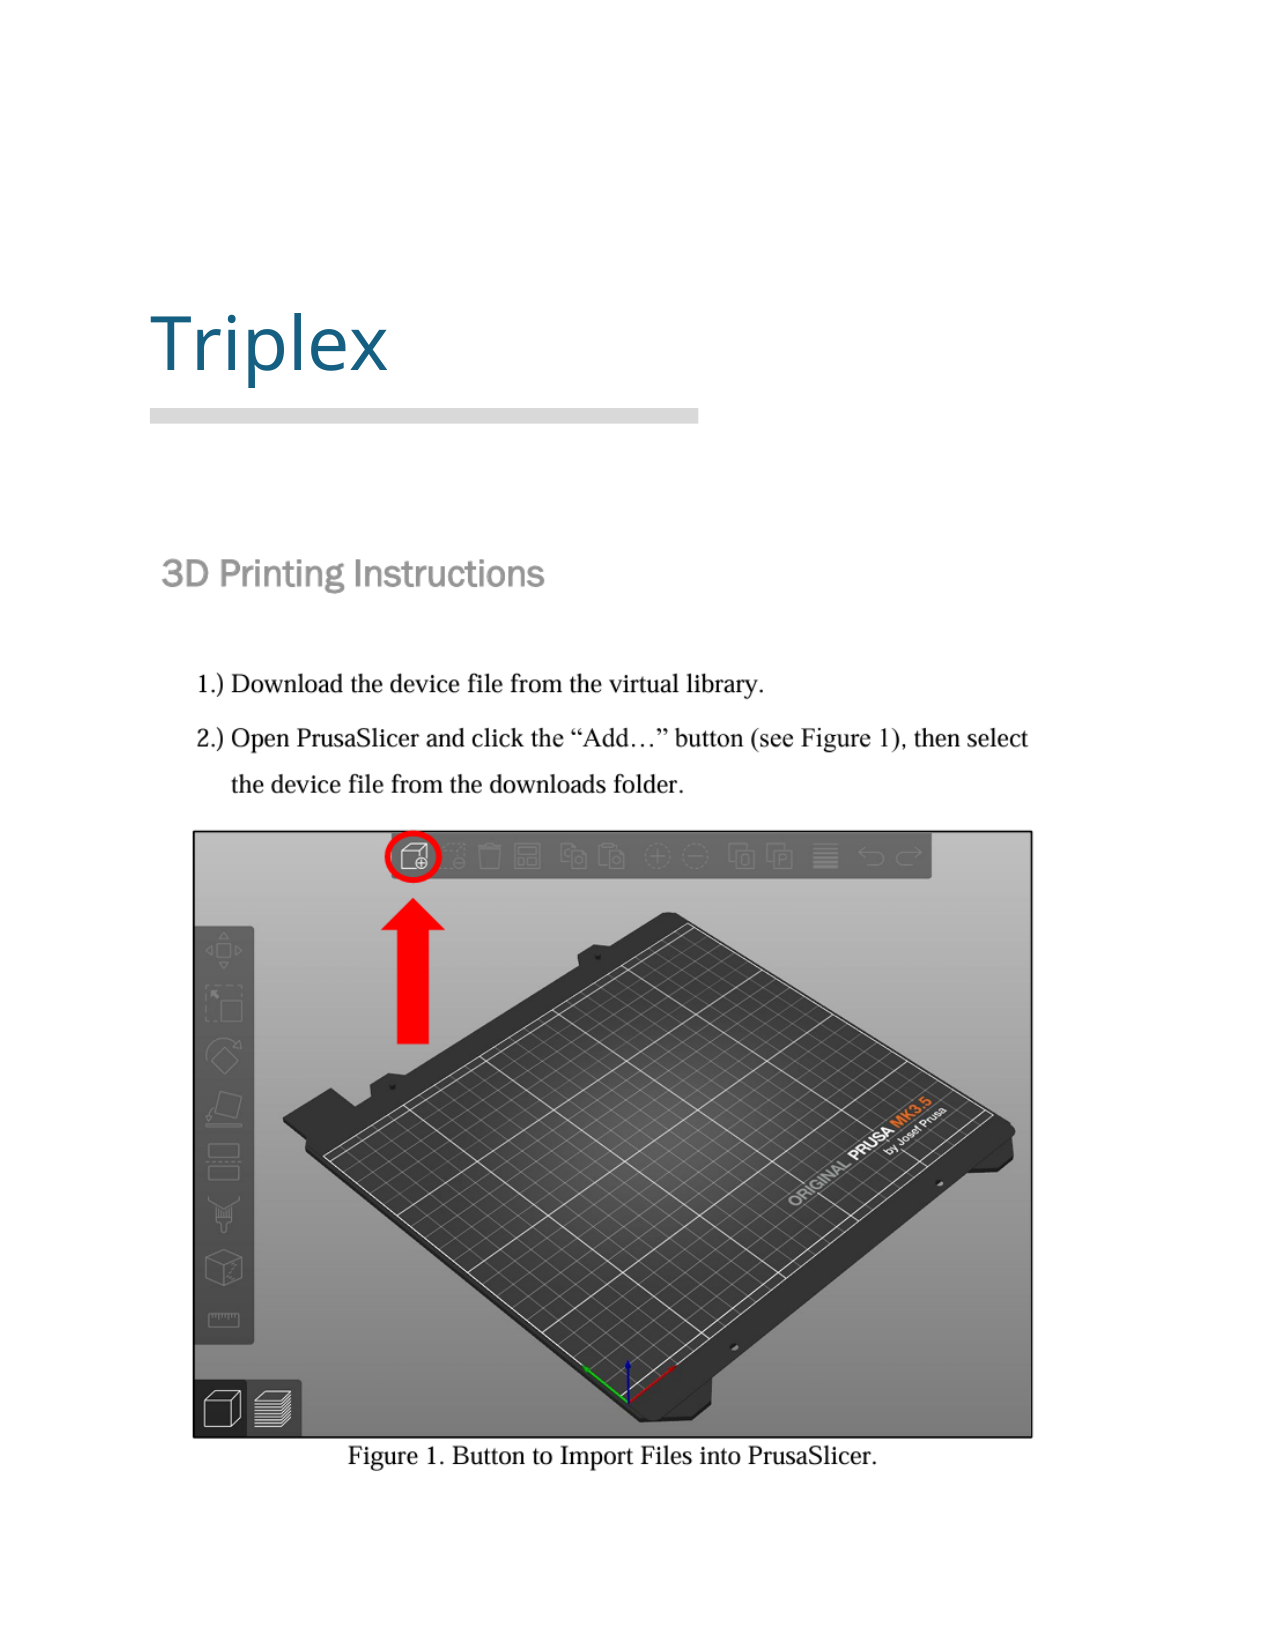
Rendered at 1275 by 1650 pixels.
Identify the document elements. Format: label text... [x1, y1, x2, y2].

picture [150, 549, 1125, 1493]
text Triplex [150, 291, 1125, 393]
